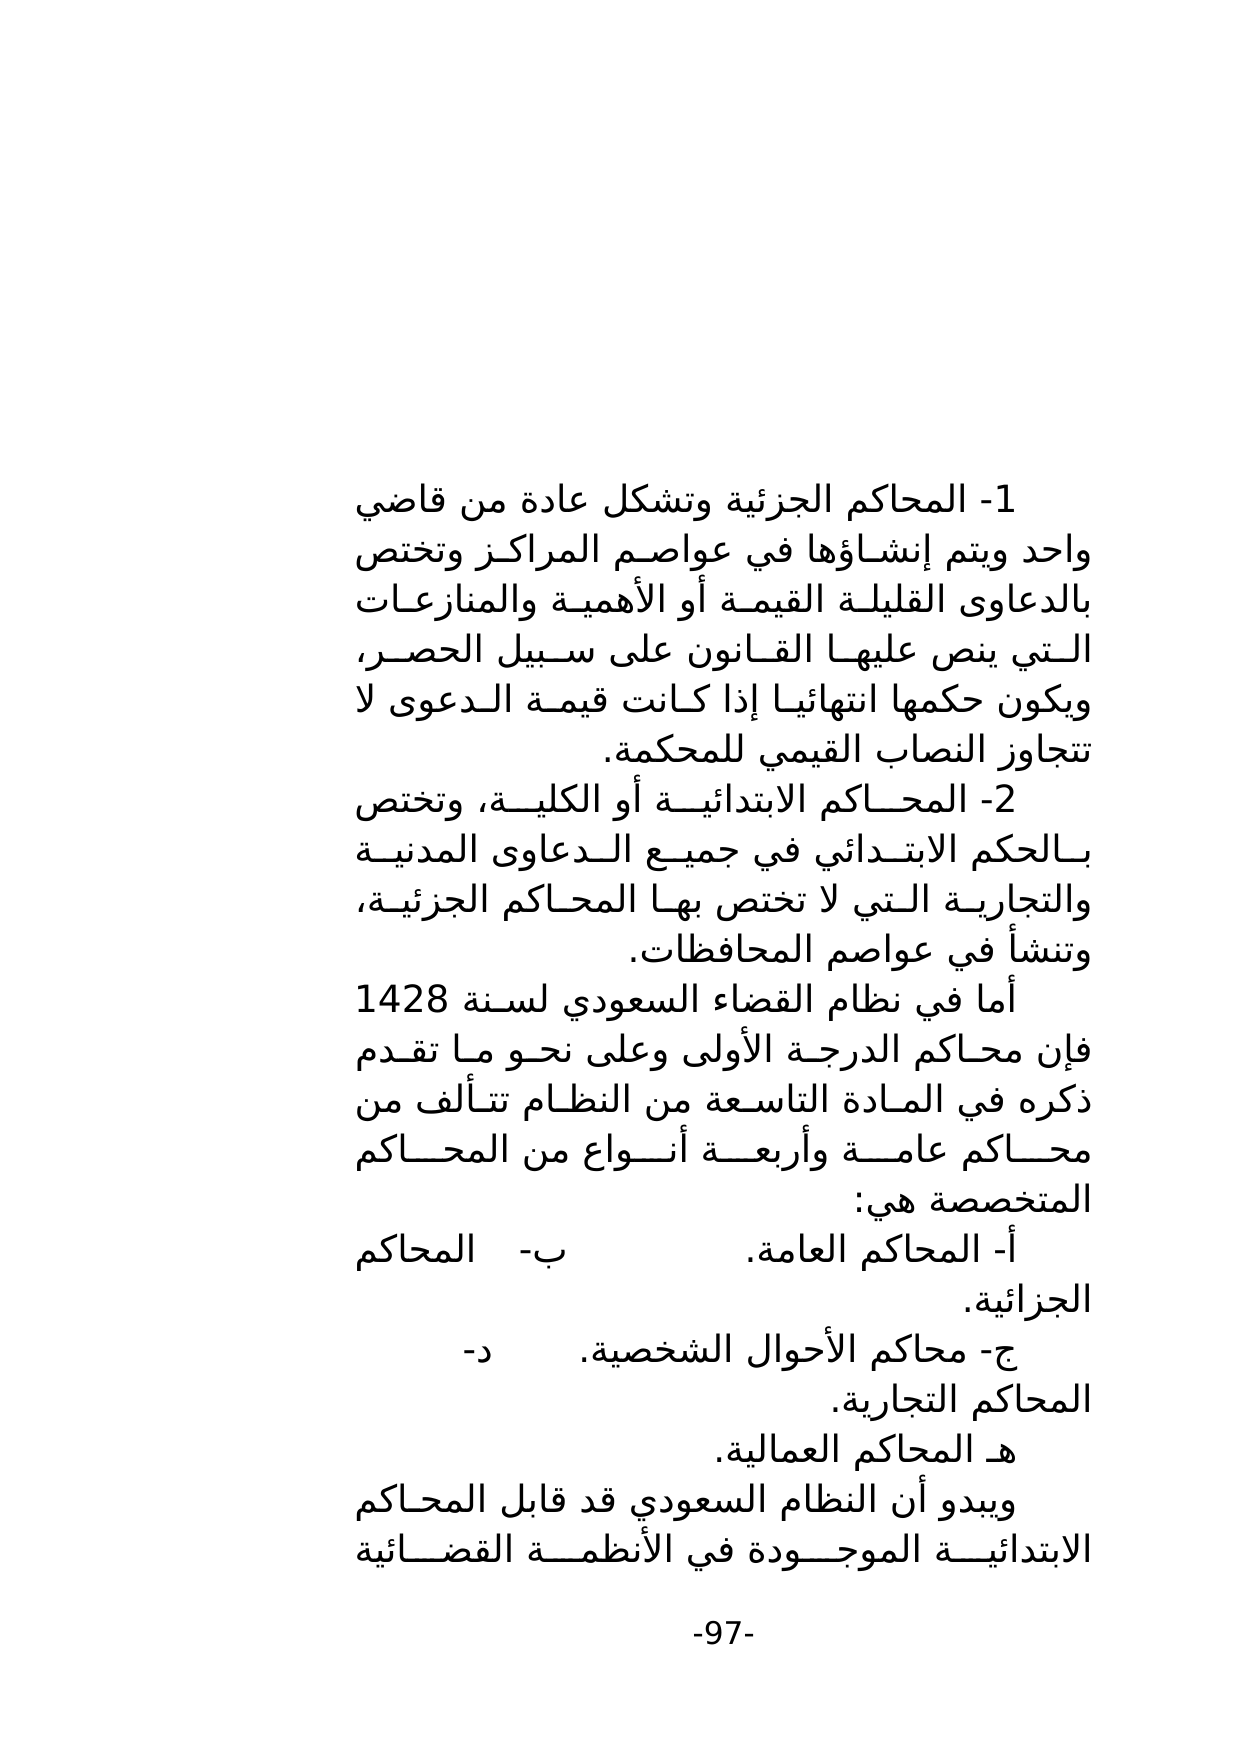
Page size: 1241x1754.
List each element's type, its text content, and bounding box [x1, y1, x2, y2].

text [354, 1472, 1092, 1572]
text 1- المحاكم الجزئية وتشكل عادة من قاضي واحد ويتم إنشاؤها في عواصم المراكز وتختص بالدعاوى القليلة القيمة أو الأهمية والمنازعات التي ينص عليها القانون على سبيل الحصر، ويكون حكمها انتهائيا إذا كانت قيمة الدعوى لا تتجاوز النصاب القيمي للمحكمة. [354, 472, 1092, 772]
text أما في نظام القضاء السعودي لسنة 1428 فإن محاكم الدرجة الأولى وعلى نحو ما تقدم ذكره في المادة التاسعة من النظام تتألف من محاكم عامة وأربعة أنواع من المحاكم المتخصصة هي: [354, 972, 1092, 1222]
text 2- المحاكم الابتدائية أو الكلية، وتختص بالحكم الابتدائي في جميع الدعاوى المدنية والتجارية التي لا تختص بها المحاكم الجزئية، وتنشأ في عواصم المحافظات. [354, 772, 1092, 972]
text ج- محاكم الأحوال الشخصية. د- المحاكم التجارية. [354, 1322, 1092, 1422]
text هـ المحاكم العمالية. [354, 1422, 1092, 1472]
text أ- المحاكم العامة. ب- المحاكم الجزائية. [354, 1222, 1092, 1322]
